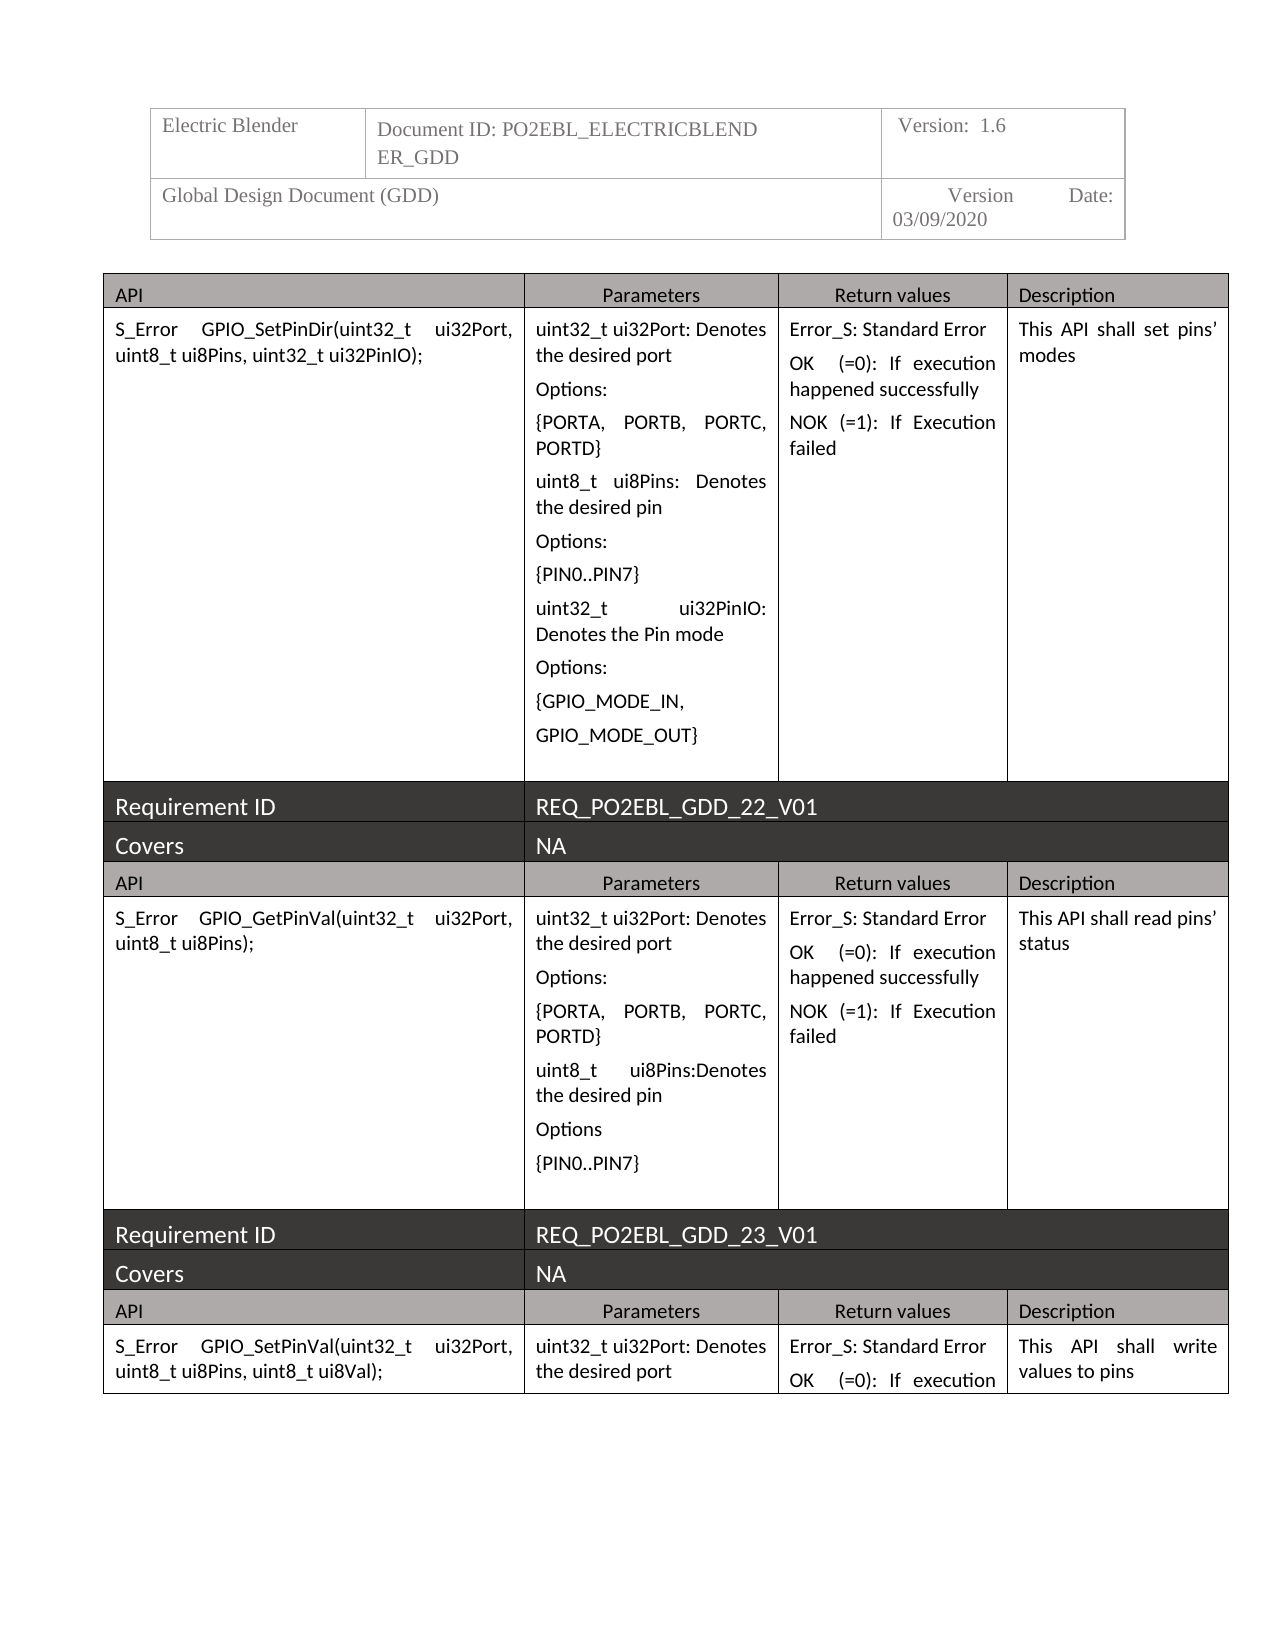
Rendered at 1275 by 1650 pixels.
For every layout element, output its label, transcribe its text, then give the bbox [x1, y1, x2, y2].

table_cell REQ_PO2EBL_GDD_23_V01 [525, 1210, 1228, 1249]
table_cell Description [1008, 862, 1228, 896]
table_cell Return values [779, 862, 1007, 896]
table_cell API [104, 274, 524, 307]
table_cell Return values [779, 274, 1007, 307]
table_cell Description [1008, 1290, 1228, 1324]
table_cell API [104, 1290, 524, 1324]
table_cell uint32_t ui32Port: Denotes the desired port Options: {PORTA, PORTB, PORTC, PORTD} uint8_t ui8Pins: Denotes the desired pin Options: {PIN0..PIN7} uint32_t ui32PinIO: Denotes the Pin mode Options: {GPIO_MODE_IN, GPIO_MODE_OUT} [525, 308, 778, 781]
table_cell Covers [104, 1250, 524, 1289]
table_cell API [104, 862, 524, 896]
table_cell Parameters [525, 862, 778, 896]
table_cell This API shall set pins’ modes [1008, 308, 1228, 781]
table_cell Description [1008, 274, 1228, 307]
table_cell This API shall write values to pins [1008, 1325, 1228, 1392]
table_cell S_Error GPIO_SetPinDir(uint32_t ui32Port, uint8_t ui8Pins, uint32_t ui32PinIO); [104, 308, 524, 781]
table_cell NA [525, 822, 1228, 861]
table_cell Parameters [525, 1290, 778, 1324]
table_cell Requirement ID [104, 1210, 524, 1249]
table_cell Error_S: Standard Error OK (=0): If execution happened successfully NOK (=1): If Execution failed [779, 308, 1007, 781]
table_cell NA [525, 1250, 1228, 1289]
table_cell S_Error GPIO_SetPinVal(uint32_t ui32Port, uint8_t ui8Pins, uint8_t ui8Val); [104, 1325, 524, 1392]
table_cell Requirement ID [104, 782, 524, 821]
table_cell Parameters [525, 274, 778, 307]
table_cell uint32_t ui32Port: Denotes the desired port Options: {PORTA, PORTB, PORTC, PORTD} uint8_t ui8Pins:Denotes the desired pin Options {PIN0..PIN7} [525, 897, 778, 1209]
table_cell S_Error GPIO_GetPinVal(uint32_t ui32Port, uint8_t ui8Pins); [104, 897, 524, 1209]
table_cell Covers [104, 822, 524, 861]
table_cell This API shall read pins’ status [1008, 897, 1228, 1209]
table_cell REQ_PO2EBL_GDD_22_V01 [525, 782, 1228, 821]
table_cell Return values [779, 1290, 1007, 1324]
table_cell Error_S: Standard Error OK (=0): If execution happened successfully NOK (=1): If Execution failed [779, 1325, 1007, 1392]
table_cell Error_S: Standard Error OK (=0): If execution happened successfully NOK (=1): If Execution failed [779, 897, 1007, 1209]
